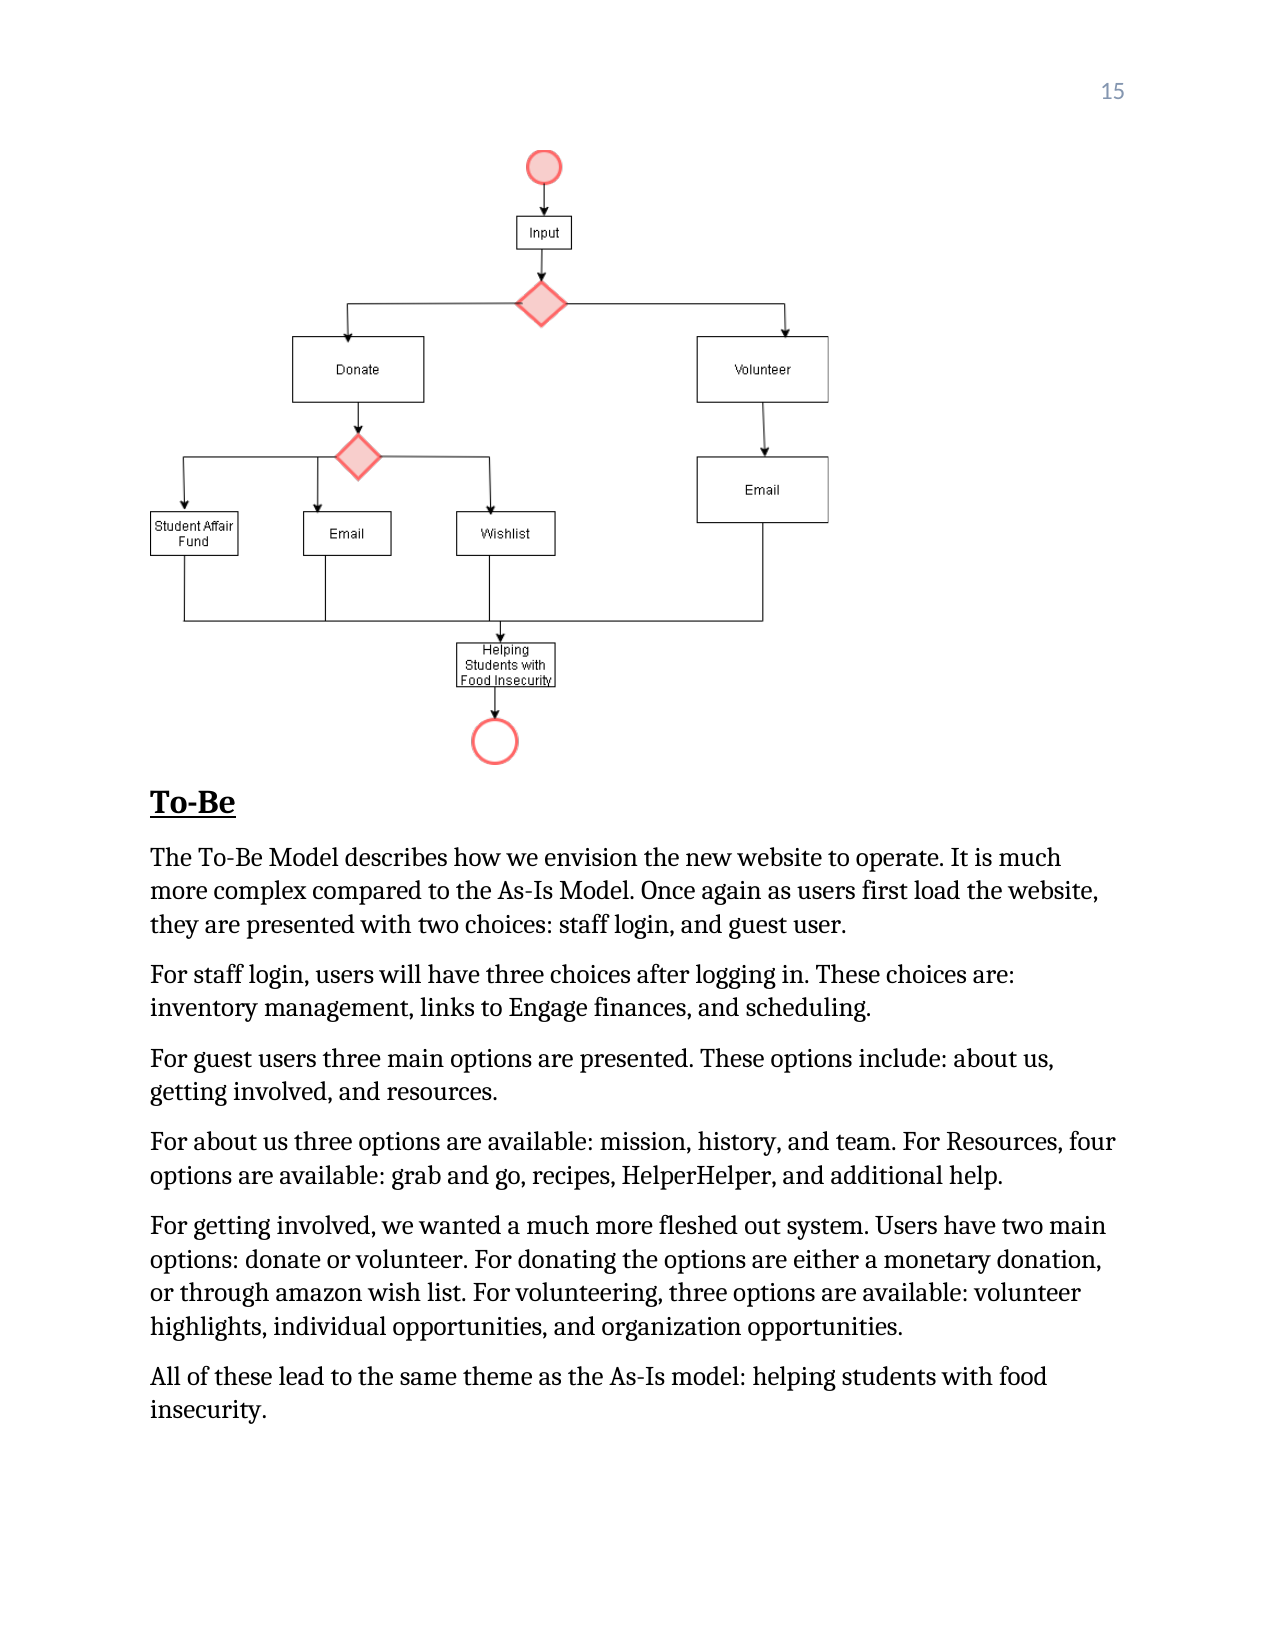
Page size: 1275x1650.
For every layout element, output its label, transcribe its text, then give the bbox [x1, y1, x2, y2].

picture [150, 150, 829, 765]
text For guest users three main options are presented. These options include: about us, getting involved, and resources. [150, 1043, 1125, 1107]
text The To-Be Model describes how we envision the new website to operate. It is much more complex compared to the As-Is Model. Once again as users first load the website, they are presented with two choices: staff login, and guest user. [150, 842, 1125, 940]
text For staff login, users will have three choices after logging in. These choices are: inventory management, links to Engage finances, and scheduling. [150, 959, 1125, 1024]
text All of these lead to the same theme as the As-Is model: helping students with food insecurity. [150, 1361, 1125, 1426]
text For getting involved, we wanted a much more fleshed out system. Users have two main options: donate or volunteer. For donating the options are either a monetary donation, or through amazon wish list. For volunteering, three options are available: volunteer highlights, individual opportunities, and organization opportunities. [150, 1210, 1125, 1342]
text To-Be [150, 784, 1125, 822]
text For about us three options are available: mission, history, and team. For Resources, four options are available: grab and go, recipes, HelperHelper, and additional help. [150, 1126, 1125, 1191]
